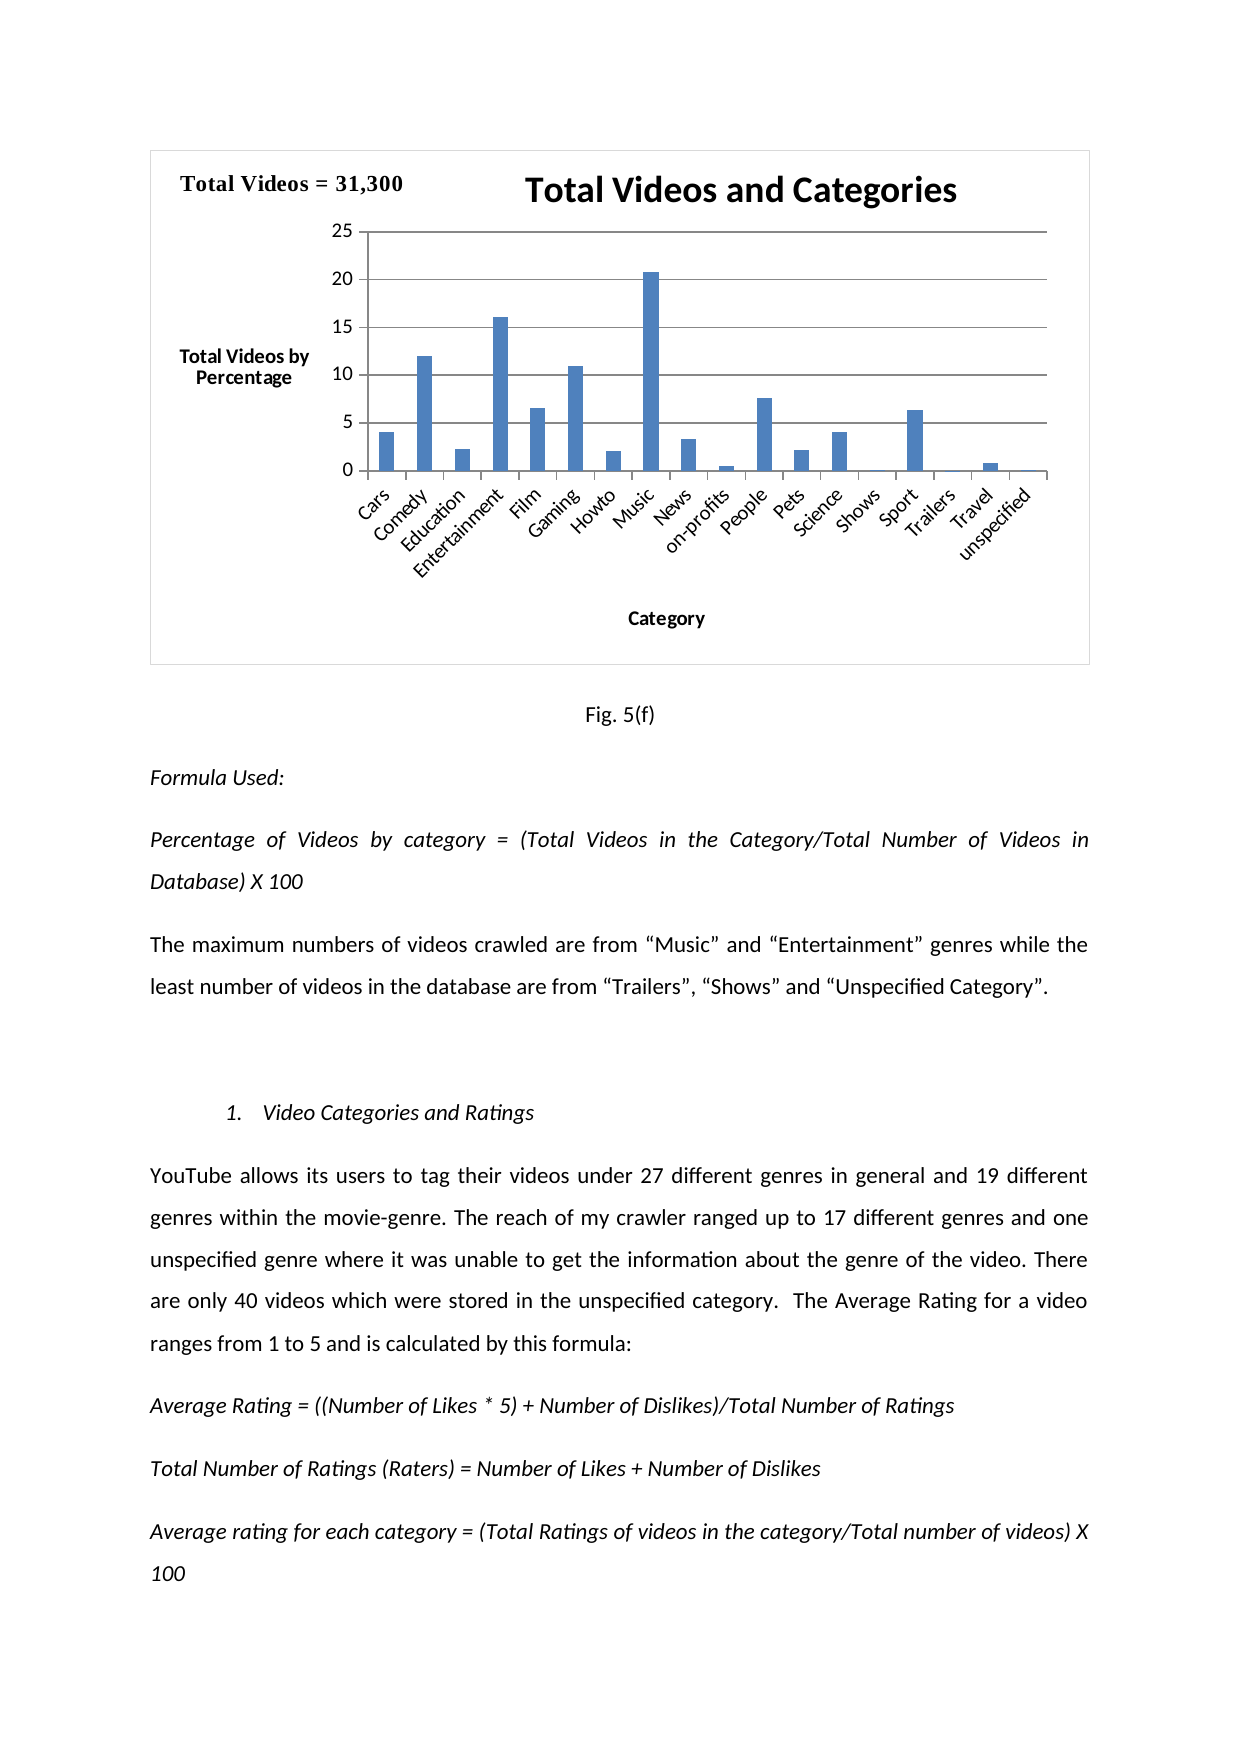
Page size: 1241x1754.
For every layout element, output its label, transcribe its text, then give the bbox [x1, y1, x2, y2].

text Fig. 5(f) [150, 700, 1090, 728]
text Formula Used: [150, 763, 1090, 791]
text Percentage of Videos by category = (Total Videos in the Category/Total Number of Videos in Database) X 100 [150, 826, 1090, 896]
text The maximum numbers of videos crawled are from “Music” and “Entertainment” genres while the least number of videos in the database are from “Trailers”, “Shows” and “Unspecified Category”. [150, 930, 1090, 1000]
text Average Rating = ((Number of Likes * 5) + Number of Dislikes)/Total Number of Ratings [150, 1391, 1090, 1419]
text Total Number of Ratings (Raters) = Number of Likes + Number of Dislikes [150, 1454, 1090, 1482]
text Average rating for each category = (Total Ratings of videos in the category/Total number of videos) X 100 [150, 1517, 1090, 1587]
text YouTube allows its users to tag their videos under 27 different genres in general and 19 different genres within the movie-genre. The reach of my crawler ranged up to 17 different genres and one unspecified genre where it was unable to get the information about the genre of the video. There are only 40 videos which were stored in the unspecified category. The Average Rating for a video ranges from 1 to 5 and is calculated by this formula: [150, 1161, 1090, 1357]
list Video Categories and Ratings [225, 1098, 1090, 1126]
